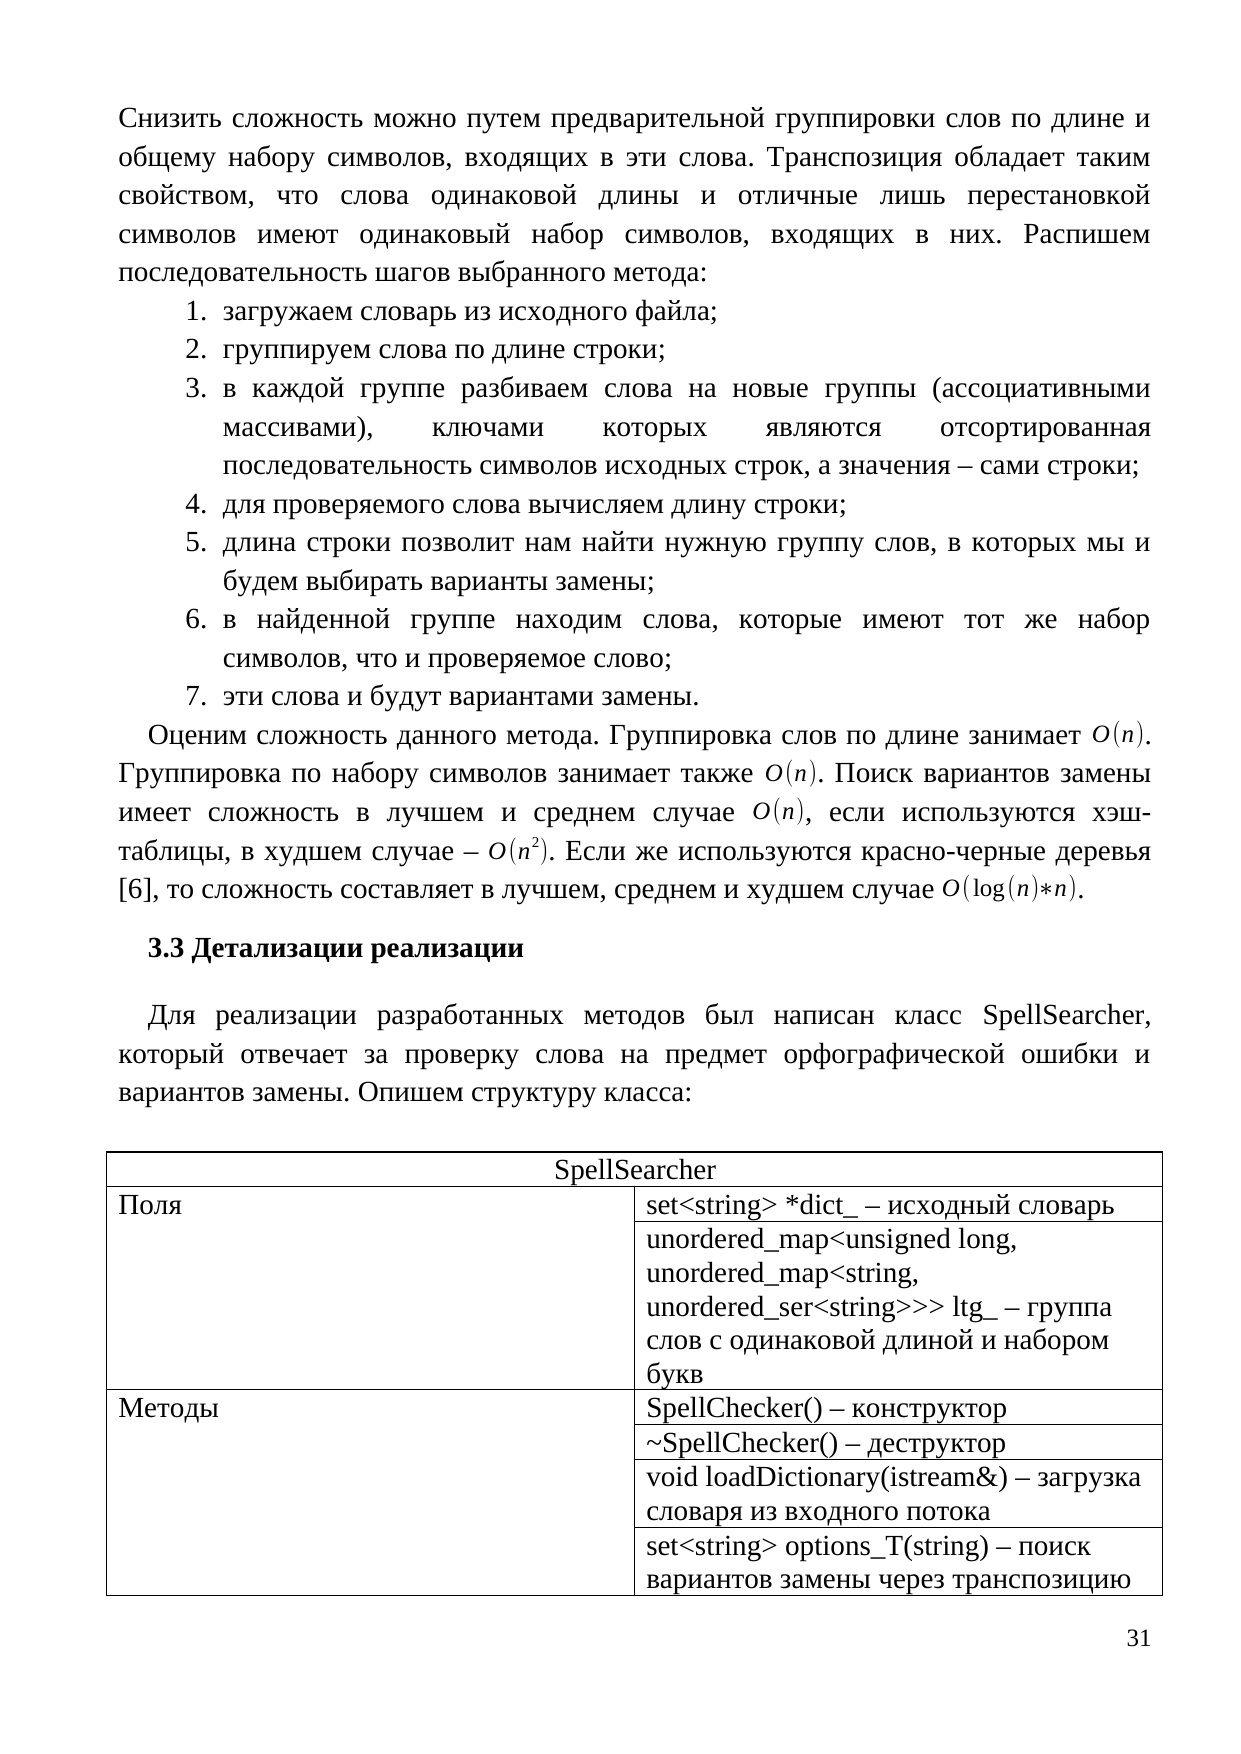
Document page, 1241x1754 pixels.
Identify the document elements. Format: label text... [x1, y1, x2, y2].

list длина строки позволит нам найти нужную группу слов, в которых мы и будем выбирать варианты замены; [185, 524, 1152, 596]
table_cell SpellChecker() – конструктор [635, 1390, 1162, 1424]
table_cell set<string> options_T(string) – поиск вариантов замены через транспозицию [635, 1528, 1162, 1595]
text Оценим сложность данного метода. Группировка слов по длине занимает . Группировка по набору символов занимает также . Поиск вариантов замены имеет сложность в лучшем и среднем случае , если используются хэш-таблицы, в худшем случае – . Если же используются красно-черные деревья [6], то сложность составляет в лучшем, среднем и худшем случае . [118, 717, 1152, 905]
list группируем слова по длине строки; [185, 332, 1152, 365]
table_cell ~SpellChecker() – деструктор [635, 1425, 1162, 1458]
table_cell unordered_map<unsigned long, unordered_map<string, unordered_ser<string>>> ltg_ – группа слов с одинаковой длиной и набором букв [635, 1222, 1162, 1389]
table_header SpellSearcher [107, 1153, 1162, 1186]
list в каждой группе разбиваем слова на новые группы (ассоциативными массивами), ключами которых являются отсортированная последовательность символов исходных строк, а значения – сами строки; [185, 370, 1152, 481]
list загружаем словарь из исходного файла; [185, 293, 1152, 327]
list в найденной группе находим слова, которые имеют тот же набор символов, что и проверяемое слово; [185, 601, 1152, 673]
table_cell void loadDictionary(istream&) – загрузка словаря из входного потока [635, 1460, 1162, 1527]
text Для реализации разработанных методов был написан класс SpellSearcher, который отвечает за проверку слова на предмет орфографической ошибки и вариантов замены. Опишем структуру класса: [118, 997, 1152, 1108]
table_cell set<string> *dict_ – исходный словарь [635, 1187, 1162, 1221]
list для проверяемого слова вычисляем длину строки; [185, 486, 1152, 519]
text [118, 100, 1152, 288]
table_cell Методы [107, 1390, 634, 1595]
table_cell Поля [107, 1187, 634, 1389]
subtitle 3.3 Детализации реализации [118, 931, 1152, 964]
list эти слова и будут вариантами замены. [185, 678, 1152, 712]
